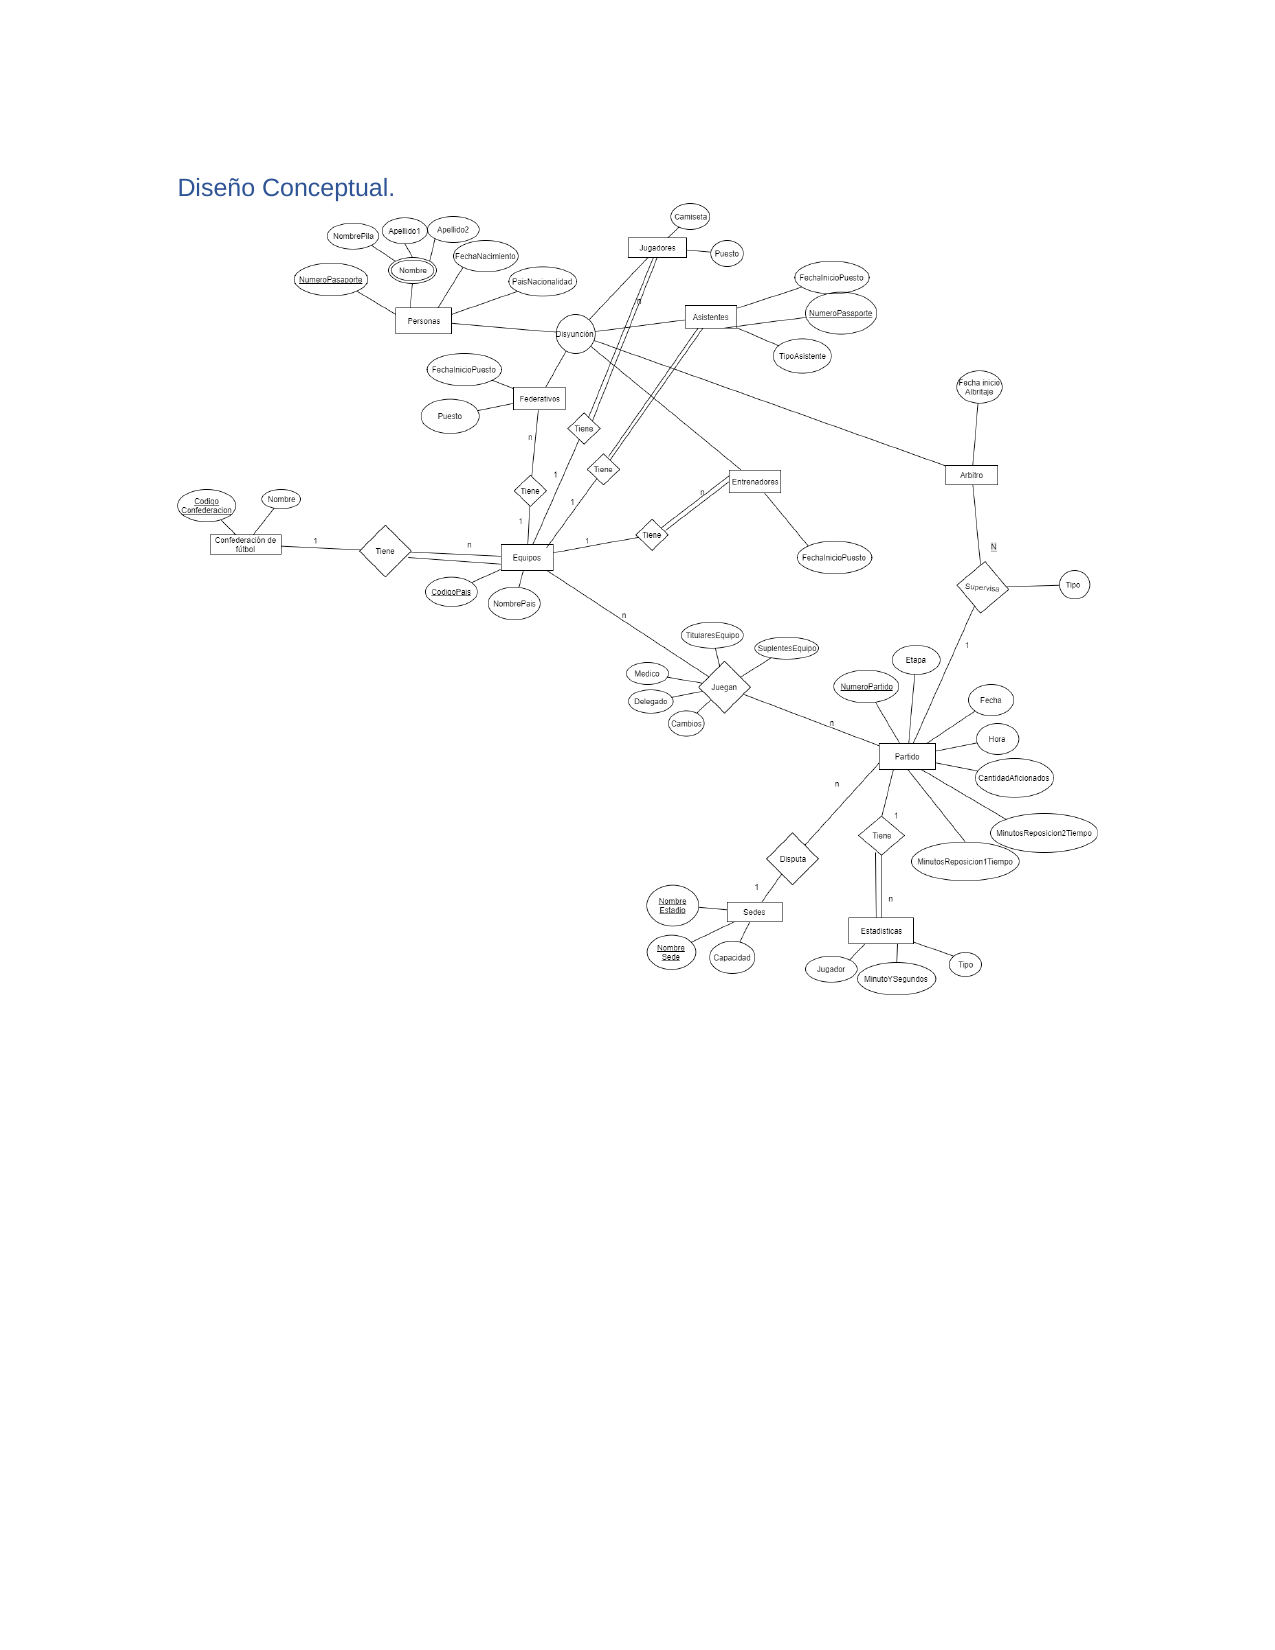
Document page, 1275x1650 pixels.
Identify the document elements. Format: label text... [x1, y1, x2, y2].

subtitle Diseño Conceptual. [177, 173, 1098, 201]
picture [177, 203, 1098, 995]
